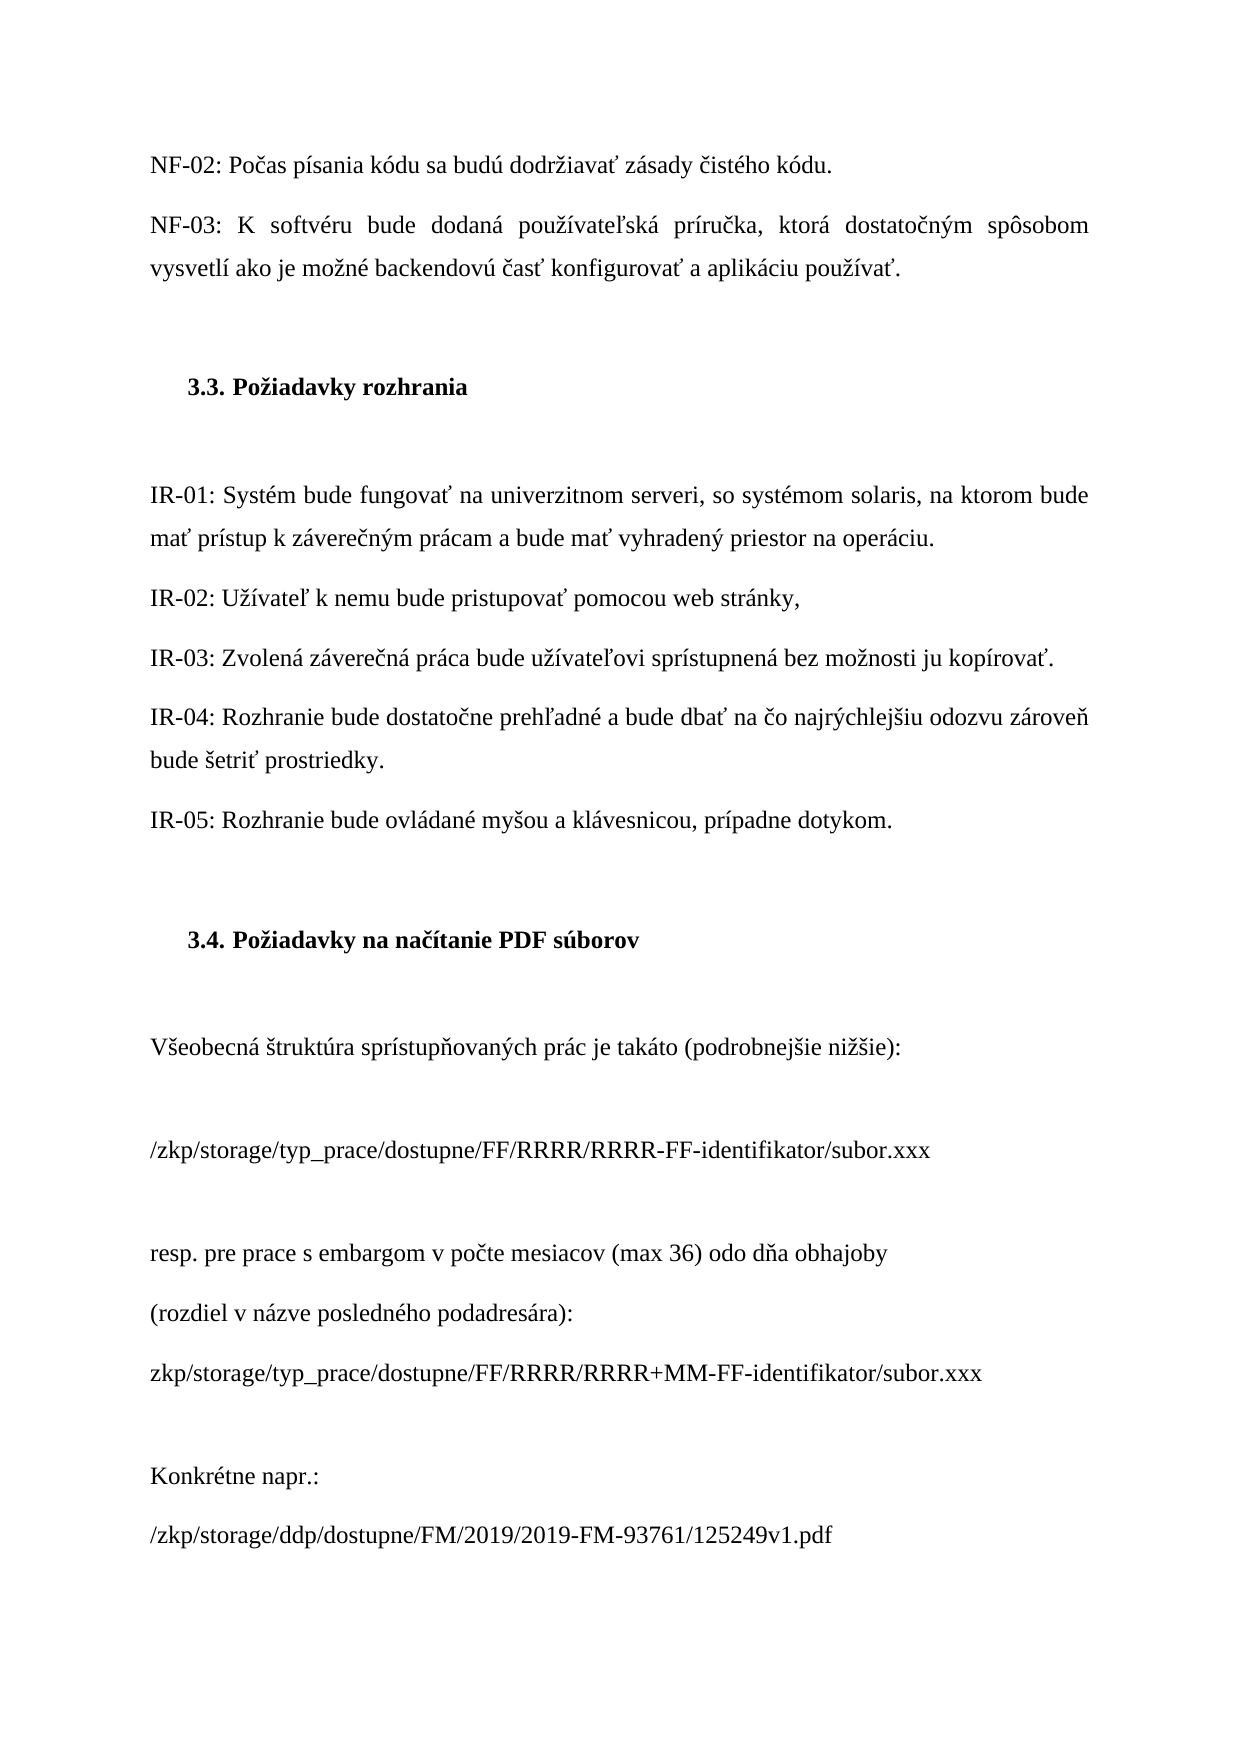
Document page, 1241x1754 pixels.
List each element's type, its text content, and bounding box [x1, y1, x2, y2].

text IR-03: Zvolená záverečná práca bude užívateľovi sprístupnená bez možnosti ju kopírovať. [150, 643, 1090, 671]
text Konkrétne napr.: [150, 1461, 1090, 1489]
text NF-03: K softvéru bude dodaná používateľská príručka, ktorá dostatočným spôsobom vysvetlí ako je možné backendovú časť konfigurovať a aplikáciu používať. [150, 210, 1090, 282]
text resp. pre prace s embargom v počte mesiacov (max 36) odo dňa obhajoby [150, 1238, 1090, 1267]
text /zkp/storage/ddp/dostupne/FM/2019/2019-FM-93761/125249v1.pdf [150, 1521, 1090, 1549]
text NF-02: Počas písania kódu sa budú dodržiavať zásady čistého kódu. [150, 150, 1090, 179]
text IR-05: Rozhranie bude ovládané myšou a klávesnicou, prípadne dotykom. [150, 805, 1090, 834]
text IR-02: Užívateľ k nemu bude pristupovať pomocou web stránky, [150, 583, 1090, 612]
list Požiadavky rozhrania [187, 372, 1090, 401]
text zkp/storage/typ_prace/dostupne/FF/RRRR/RRRR+MM-FF-identifikator/subor.xxx [150, 1358, 1090, 1387]
text IR-01: Systém bude fungovať na univerzitnom serveri, so systémom solaris, na ktorom bude mať prístup k záverečným prácam a bude mať vyhradený priestor na operáciu. [150, 480, 1090, 552]
list Požiadavky na načítanie PDF súborov [187, 925, 1090, 954]
text /zkp/storage/typ_prace/dostupne/FF/RRRR/RRRR-FF-identifikator/subor.xxx [150, 1135, 1090, 1164]
text Všeobecná štruktúra sprístupňovaných prác je takáto (podrobnejšie nižšie): [150, 1032, 1090, 1061]
text IR-04: Rozhranie bude dostatočne prehľadné a bude dbať na čo najrýchlejšiu odozvu zároveň bude šetriť prostriedky. [150, 702, 1090, 774]
text (rozdiel v názve posledného podadresára): [150, 1298, 1090, 1327]
